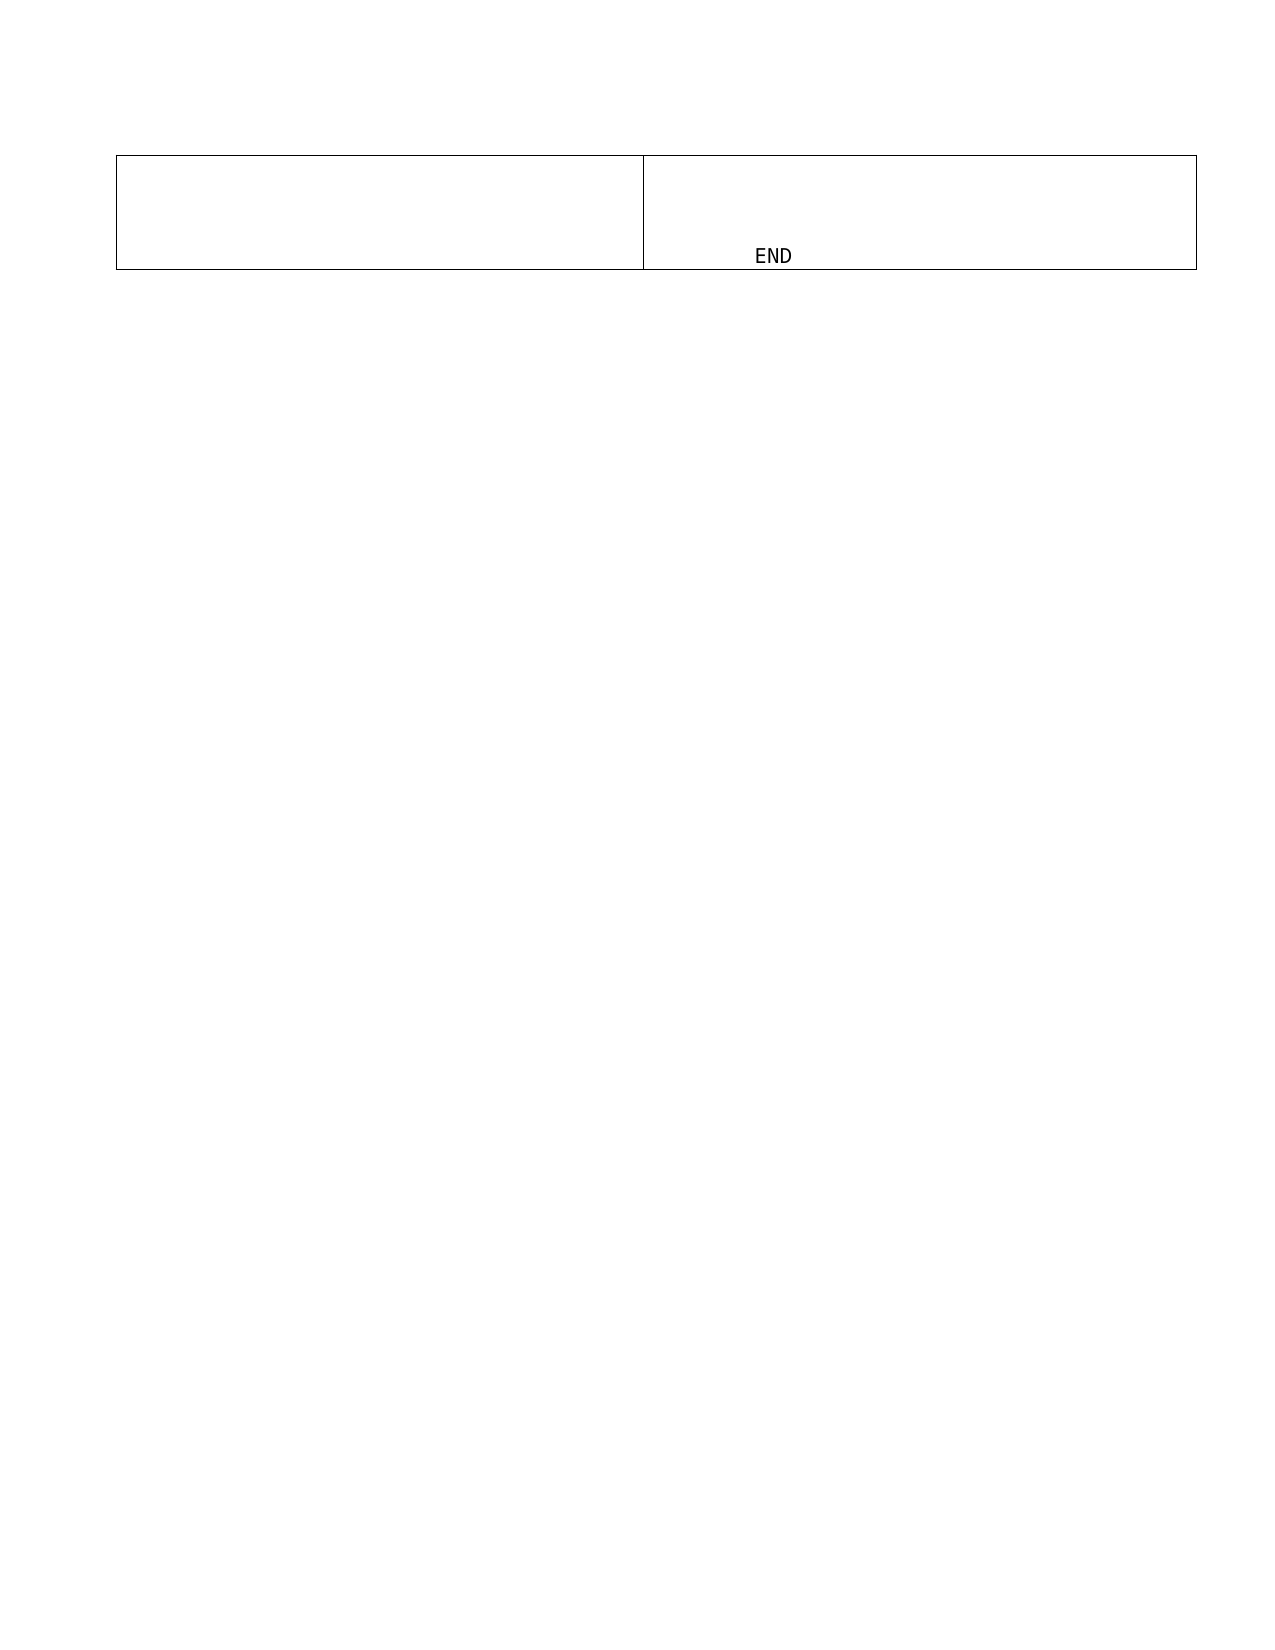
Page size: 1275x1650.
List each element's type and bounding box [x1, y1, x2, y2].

table_cell [117, 156, 643, 269]
table_cell [644, 156, 1196, 269]
